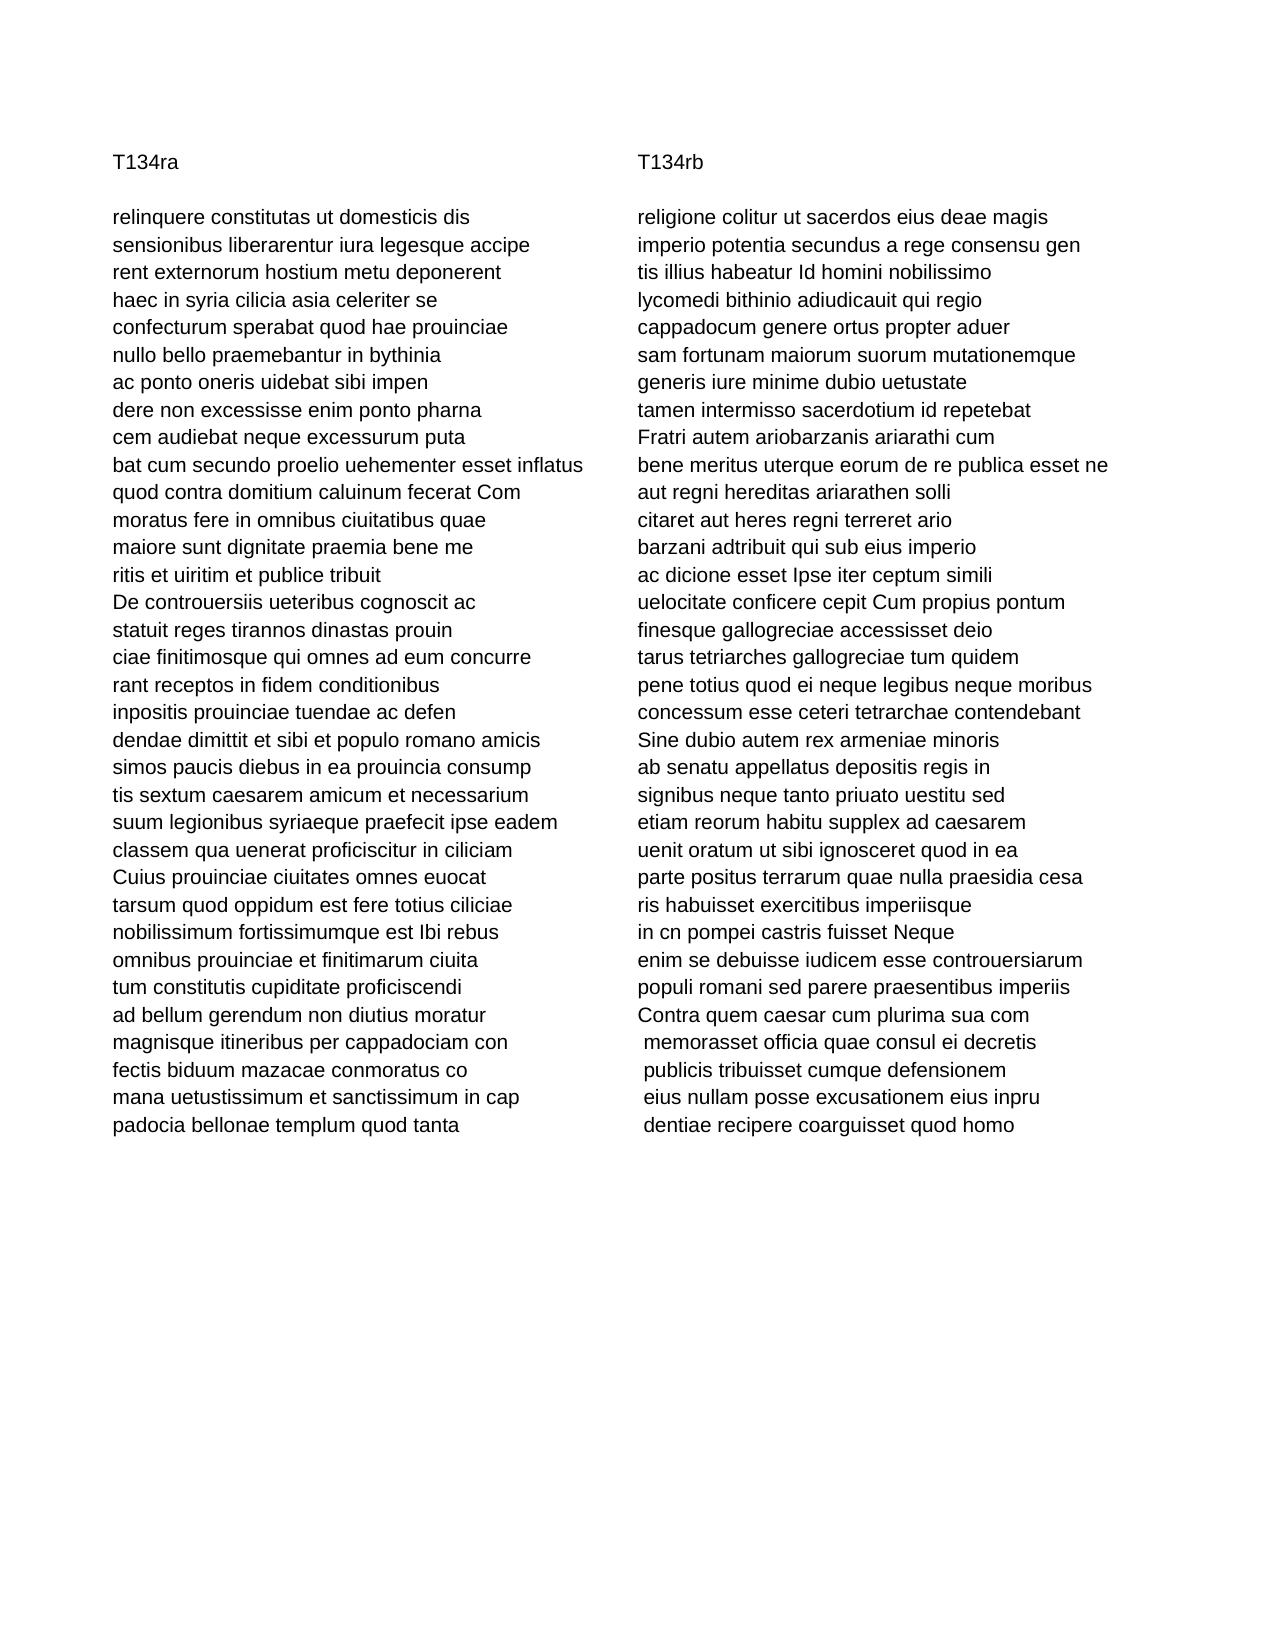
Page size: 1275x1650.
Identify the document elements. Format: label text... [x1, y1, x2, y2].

text Sine dubio autem rex armeniae minoris [637, 727, 1181, 751]
text parte positus terrarum quae nulla praesidia cesa [637, 865, 1181, 889]
text tis illius habeatur Id homini nobilissimo [637, 260, 1181, 284]
text inpositis prouinciae tuendae ac defen [112, 700, 637, 724]
text fectis biduum mazacae conmoratus co [112, 1057, 637, 1081]
text ciae finitimosque qui omnes ad eum concurre [112, 645, 637, 669]
text signibus neque tanto priuato uestitu sed [637, 782, 1181, 806]
text imperio potentia secundus a rege consensu gen [637, 232, 1181, 256]
text pene totius quod ei neque legibus neque moribus [637, 672, 1181, 696]
text tarsum quod oppidum est fere totius ciliciae [112, 892, 637, 916]
text ab senatu appellatus depositis regis in [637, 755, 1181, 779]
text omnibus prouinciae et finitimarum ciuita [112, 947, 637, 971]
text quod contra domitium caluinum fecerat Com [112, 480, 637, 504]
text padocia bellonae templum quod tanta [112, 1112, 637, 1136]
text sam fortunam maiorum suorum mutationemque [637, 342, 1181, 366]
text bene meritus uterque eorum de re publica esset ne [637, 452, 1181, 476]
text classem qua uenerat proficiscitur in ciliciam [112, 837, 637, 861]
text eius nullam posse excusationem eius inpru [637, 1085, 1181, 1109]
text concessum esse ceteri tetrarchae contendebant [637, 700, 1181, 724]
text finesque gallogreciae accessisset deio [637, 617, 1181, 641]
text tum constitutis cupiditate proficiscendi [112, 975, 637, 999]
text simos paucis diebus in ea prouincia consump [112, 755, 637, 779]
text nobilissimum fortissimumque est Ibi rebus [112, 920, 637, 944]
text tamen intermisso sacerdotium id repetebat [637, 397, 1181, 421]
text ritis et uiritim et publice tribuit [112, 562, 637, 586]
text magnisque itineribus per cappadociam con [112, 1030, 637, 1054]
text aut regni hereditas ariarathen solli [637, 480, 1181, 504]
text uenit oratum ut sibi ignosceret quod in ea [637, 837, 1181, 861]
text mana uetustissimum et sanctissimum in cap [112, 1085, 637, 1109]
text confecturum sperabat quod hae prouinciae [112, 315, 637, 339]
text Cuius prouinciae ciuitates omnes euocat [112, 865, 637, 889]
text publicis tribuisset cumque defensionem [637, 1057, 1181, 1081]
text in cn pompei castris fuisset Neque [637, 920, 1181, 944]
text etiam reorum habitu supplex ad caesarem [637, 810, 1181, 834]
text ac ponto oneris uidebat sibi impen [112, 370, 637, 394]
text statuit reges tirannos dinastas prouin [112, 617, 637, 641]
text ad bellum gerendum non diutius moratur [112, 1002, 637, 1026]
text ris habuisset exercitibus imperiisque [637, 892, 1181, 916]
text uelocitate conficere cepit Cum propius pontum [637, 590, 1181, 614]
text dentiae recipere coarguisset quod homo [637, 1112, 1181, 1136]
text moratus fere in omnibus ciuitatibus quae [112, 507, 637, 531]
text lycomedi bithinio adiudicauit qui regio [637, 287, 1181, 311]
text ac dicione esset Ipse iter ceptum simili [637, 562, 1181, 586]
text barzani adtribuit qui sub eius imperio [637, 535, 1181, 559]
text dendae dimittit et sibi et populo romano amicis [112, 727, 637, 751]
text cappadocum genere ortus propter aduer [637, 315, 1181, 339]
text dere non excessisse enim ponto pharna [112, 397, 637, 421]
text De controuersiis ueteribus cognoscit ac [112, 590, 637, 614]
text tis sextum caesarem amicum et necessarium [112, 782, 637, 806]
text Fratri autem ariobarzanis ariarathi cum [637, 425, 1181, 449]
text generis iure minime dubio uetustate [637, 370, 1181, 394]
text relinquere constitutas ut domesticis dis [112, 205, 637, 229]
text suum legionibus syriaeque praefecit ipse eadem [112, 810, 637, 834]
text T134ra [112, 150, 637, 174]
text T134rb [637, 150, 1181, 174]
text sensionibus liberarentur iura legesque accipe [112, 232, 637, 256]
text cem audiebat neque excessurum puta [112, 425, 637, 449]
text populi romani sed parere praesentibus imperiis [637, 975, 1181, 999]
text maiore sunt dignitate praemia bene me [112, 535, 637, 559]
text Contra quem caesar cum plurima sua com [637, 1002, 1181, 1026]
text rant receptos in fidem conditionibus [112, 672, 637, 696]
text enim se debuisse iudicem esse controuersiarum [637, 947, 1181, 971]
text haec in syria cilicia asia celeriter se [112, 287, 637, 311]
text bat cum secundo proelio uehementer esset inflatus [112, 452, 637, 476]
text memorasset officia quae consul ei decretis [637, 1030, 1181, 1054]
text nullo bello praemebantur in bythinia [112, 342, 637, 366]
text citaret aut heres regni terreret ario [637, 507, 1181, 531]
text rent externorum hostium metu deponerent [112, 260, 637, 284]
text religione colitur ut sacerdos eius deae magis [637, 205, 1181, 229]
text tarus tetriarches gallogreciae tum quidem [637, 645, 1181, 669]
